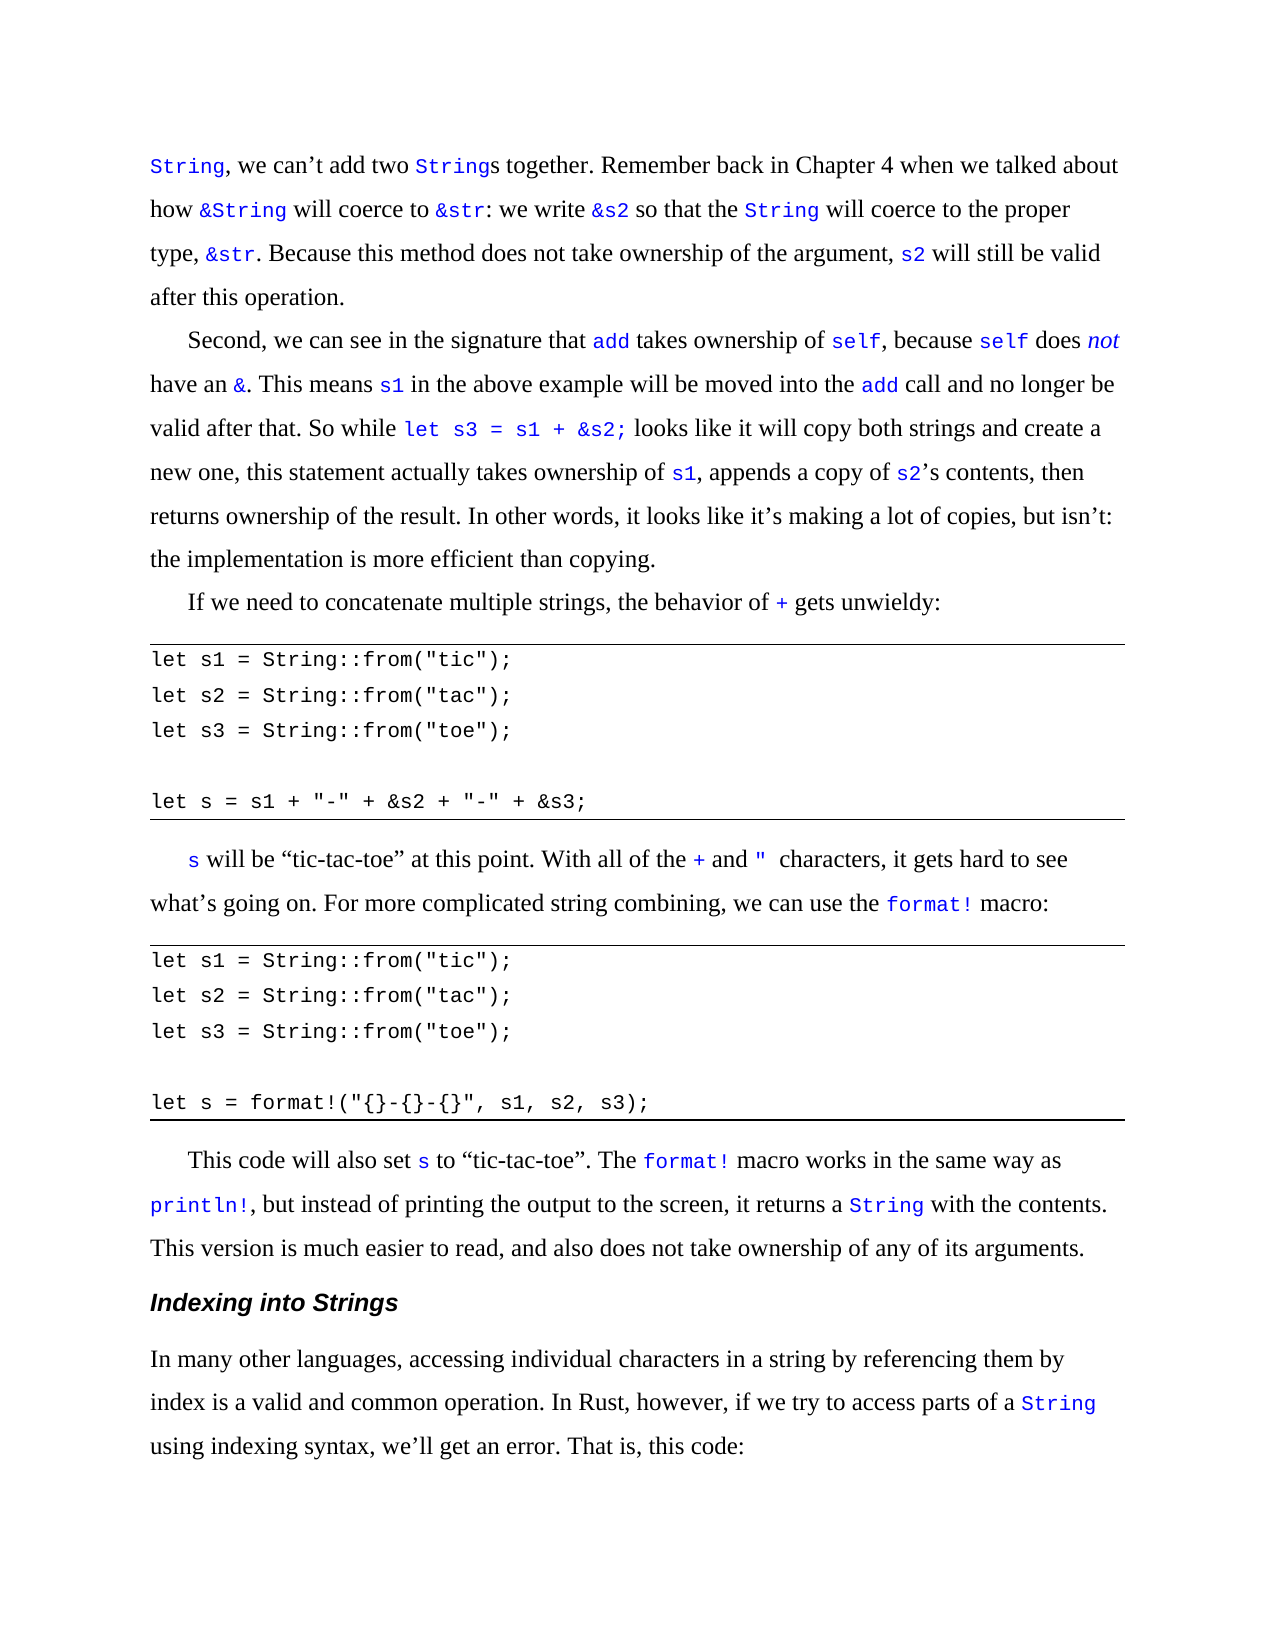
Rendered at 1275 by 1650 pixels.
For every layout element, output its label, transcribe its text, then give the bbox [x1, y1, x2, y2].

text let s3 = String::from("toe"); [150, 1021, 1125, 1044]
text let s3 = String::from("toe"); [150, 720, 1125, 744]
text let s2 = String::from("tac"); [150, 684, 1125, 708]
text let s1 = String::from("tic"); [150, 946, 1125, 974]
text let s = s1 + "-" + &s2 + "-" + &s3; [150, 791, 1125, 819]
text This code will also set s to “tic-tac-toe”. The format! macro works in the same way as println!, but instead of printing the output to the screen, it returns a String with the contents. This version is much easier to read, and also does not take ownership of any of its arguments. [150, 1145, 1125, 1261]
text If we need to concatenate multiple strings, the behavior of + gets unwieldy: [150, 587, 1125, 617]
text let s2 = String::from("tac"); [150, 985, 1125, 1009]
text Indexing into Strings [150, 1288, 1125, 1317]
text s will be “tic-tac-toe” at this point. With all of the + and " characters, it gets hard to see what’s going on. For more complicated string combining, we can use the format! macro: [150, 844, 1125, 917]
text let s1 = String::from("tic"); [150, 645, 1125, 673]
text let s = format!("{}-{}-{}", s1, s2, s3); [150, 1092, 1125, 1119]
text Second, we can see in the signature that add takes ownership of self, because self does not have an &. This means s1 in the above example will be moved into the add call and no longer be valid after that. So while let s3 = s1 + &s2; looks like it will copy both strings and create a new one, this statement actually takes ownership of s1, appends a copy of s2’s contents, then returns ownership of the result. In other words, it looks like it’s making a lot of copies, but isn’t: the implementation is more efficient than copying. [150, 325, 1125, 573]
